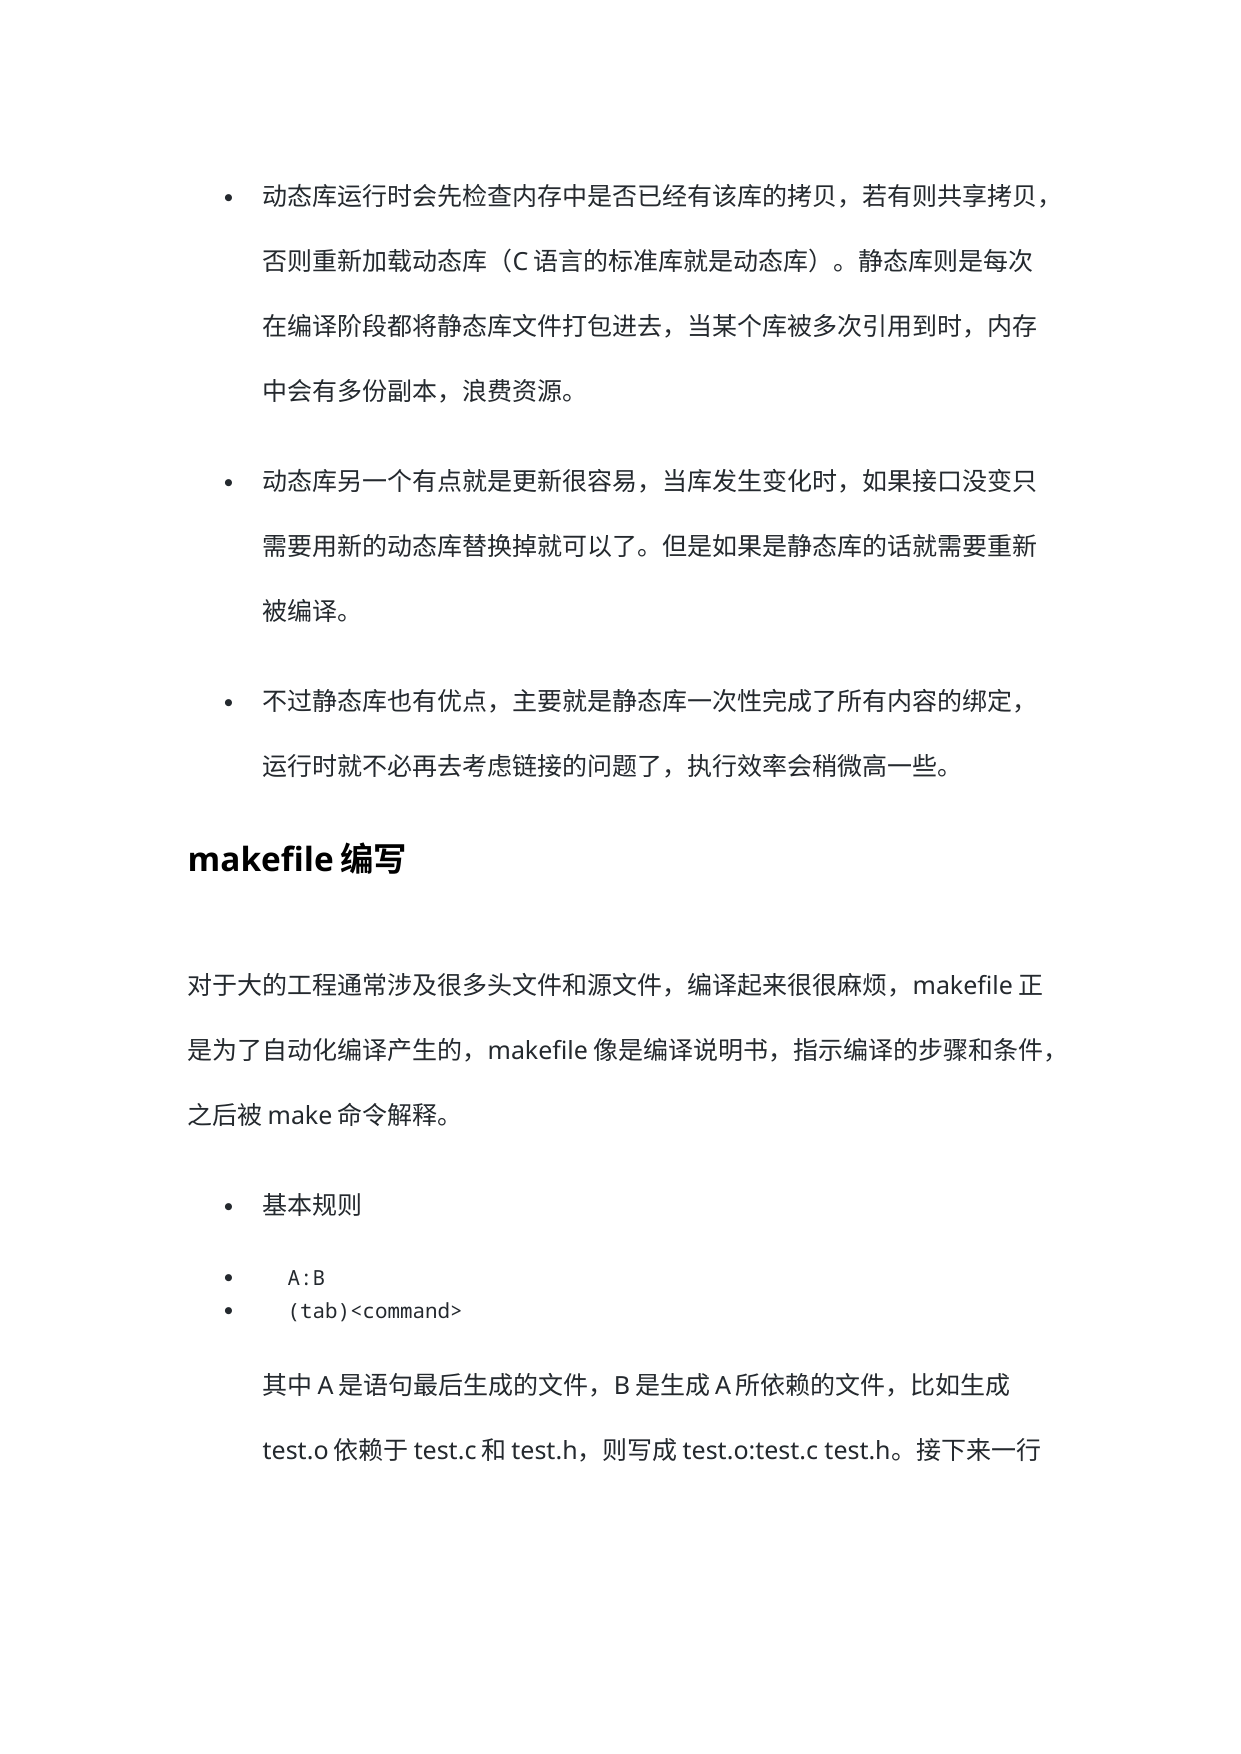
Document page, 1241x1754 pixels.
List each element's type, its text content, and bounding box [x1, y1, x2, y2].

list 不过静态库也有优点，主要就是静态库一次性完成了所有内容的绑定，运行时就不必再去考虑链接的问题了，执行效率会稍微高一些。 [225, 667, 1053, 797]
list 基本规则 [225, 1171, 1053, 1236]
subtitle makefile编写 [187, 824, 1053, 889]
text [262, 1351, 1053, 1481]
list 动态库另一个有点就是更新很容易，当库发生变化时，如果接口没变只需要用新的动态库替换掉就可以了。但是如果是静态库的话就需要重新被编译。 [225, 447, 1053, 642]
list A:B [225, 1261, 1053, 1294]
list (tab)<command> [225, 1294, 1053, 1326]
list 动态库运行时会先检查内存中是否已经有该库的拷贝，若有则共享拷贝，否则重新加载动态库（C语言的标准库就是动态库）。静态库则是每次在编译阶段都将静态库文件打包进去，当某个库被多次引用到时，内存中会有多份副本，浪费资源。 [225, 162, 1053, 422]
text 对于大的工程通常涉及很多头文件和源文件，编译起来很很麻烦，makefile正是为了自动化编译产生的，makefile像是编译说明书，指示编译的步骤和条件，之后被make命令解释。 [187, 951, 1053, 1146]
